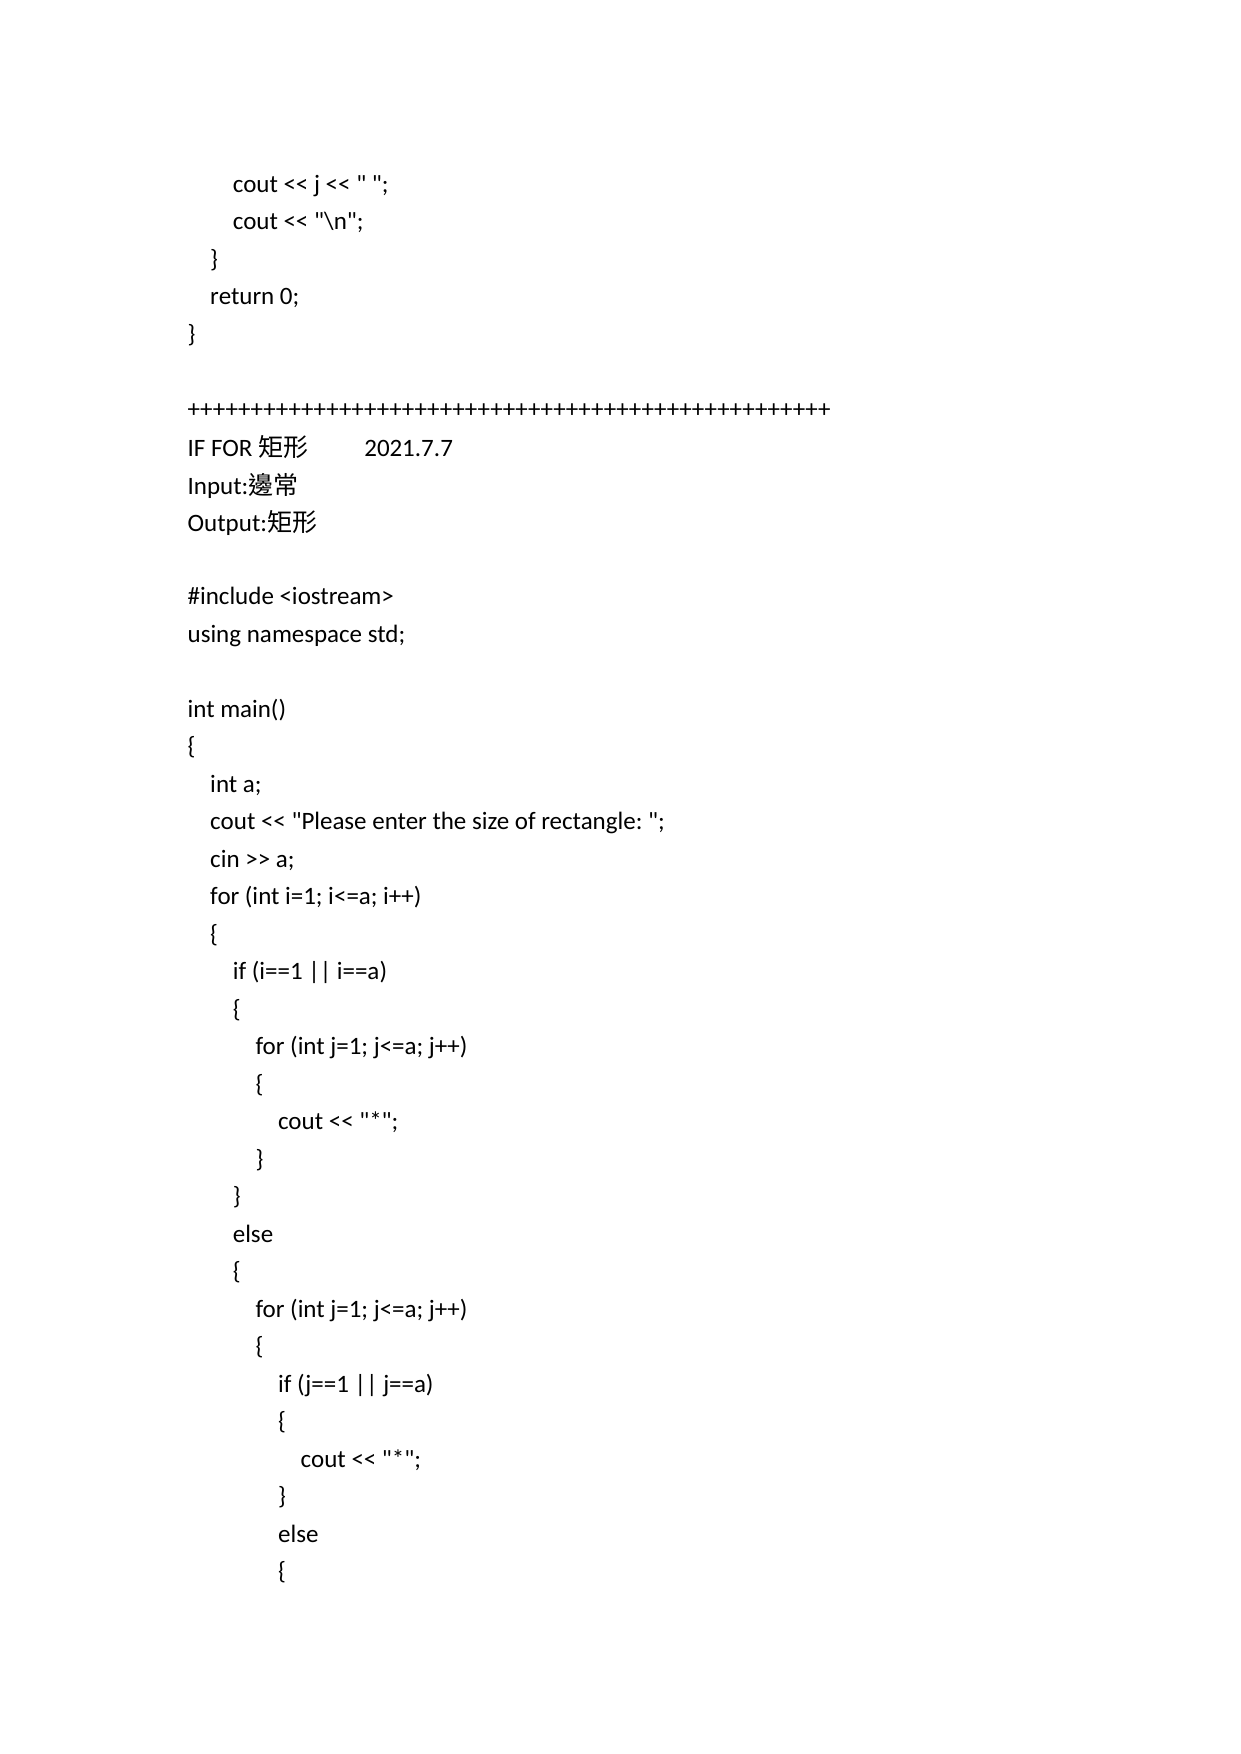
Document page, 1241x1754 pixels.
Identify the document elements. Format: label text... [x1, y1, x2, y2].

text for (int j=1; j<=a; j++) [187, 1027, 1053, 1064]
text else [187, 1514, 1053, 1552]
text for (int j=1; j<=a; j++) [187, 1289, 1053, 1327]
text cout << "*"; [187, 1439, 1053, 1477]
text } [187, 314, 1053, 352]
text { [187, 989, 1053, 1027]
text cout << "*"; [187, 1102, 1053, 1139]
text using namespace std; [187, 614, 1053, 652]
text +++++++++++++++++++++++++++++++++++++++++++++++++++ [187, 389, 1053, 427]
text { [187, 914, 1053, 952]
text for (int i=1; i<=a; i++) [187, 877, 1053, 914]
text { [187, 1064, 1053, 1102]
text Input:邊常 [187, 464, 1053, 502]
text } [187, 1139, 1053, 1177]
text if (i==1 || i==a) [187, 952, 1053, 989]
text if (j==1 || j==a) [187, 1364, 1053, 1402]
text int a; [187, 764, 1053, 802]
text Output:矩形 [187, 502, 1053, 539]
text { [187, 727, 1053, 764]
text cout << "Please enter the size of rectangle: "; [187, 802, 1053, 839]
text cout << "\n"; [187, 202, 1053, 239]
text { [187, 1552, 1053, 1589]
text cout << j << " "; [187, 164, 1053, 202]
text { [187, 1252, 1053, 1289]
text { [187, 1327, 1053, 1364]
text } [187, 239, 1053, 277]
text #include <iostream> [187, 577, 1053, 614]
text } [187, 1177, 1053, 1214]
text IF FOR 矩形 2021.7.7 [187, 427, 1053, 464]
text else [187, 1214, 1053, 1252]
text cin >> a; [187, 839, 1053, 877]
text } [187, 1477, 1053, 1514]
text int main() [187, 689, 1053, 727]
text return 0; [187, 277, 1053, 314]
text { [187, 1402, 1053, 1439]
